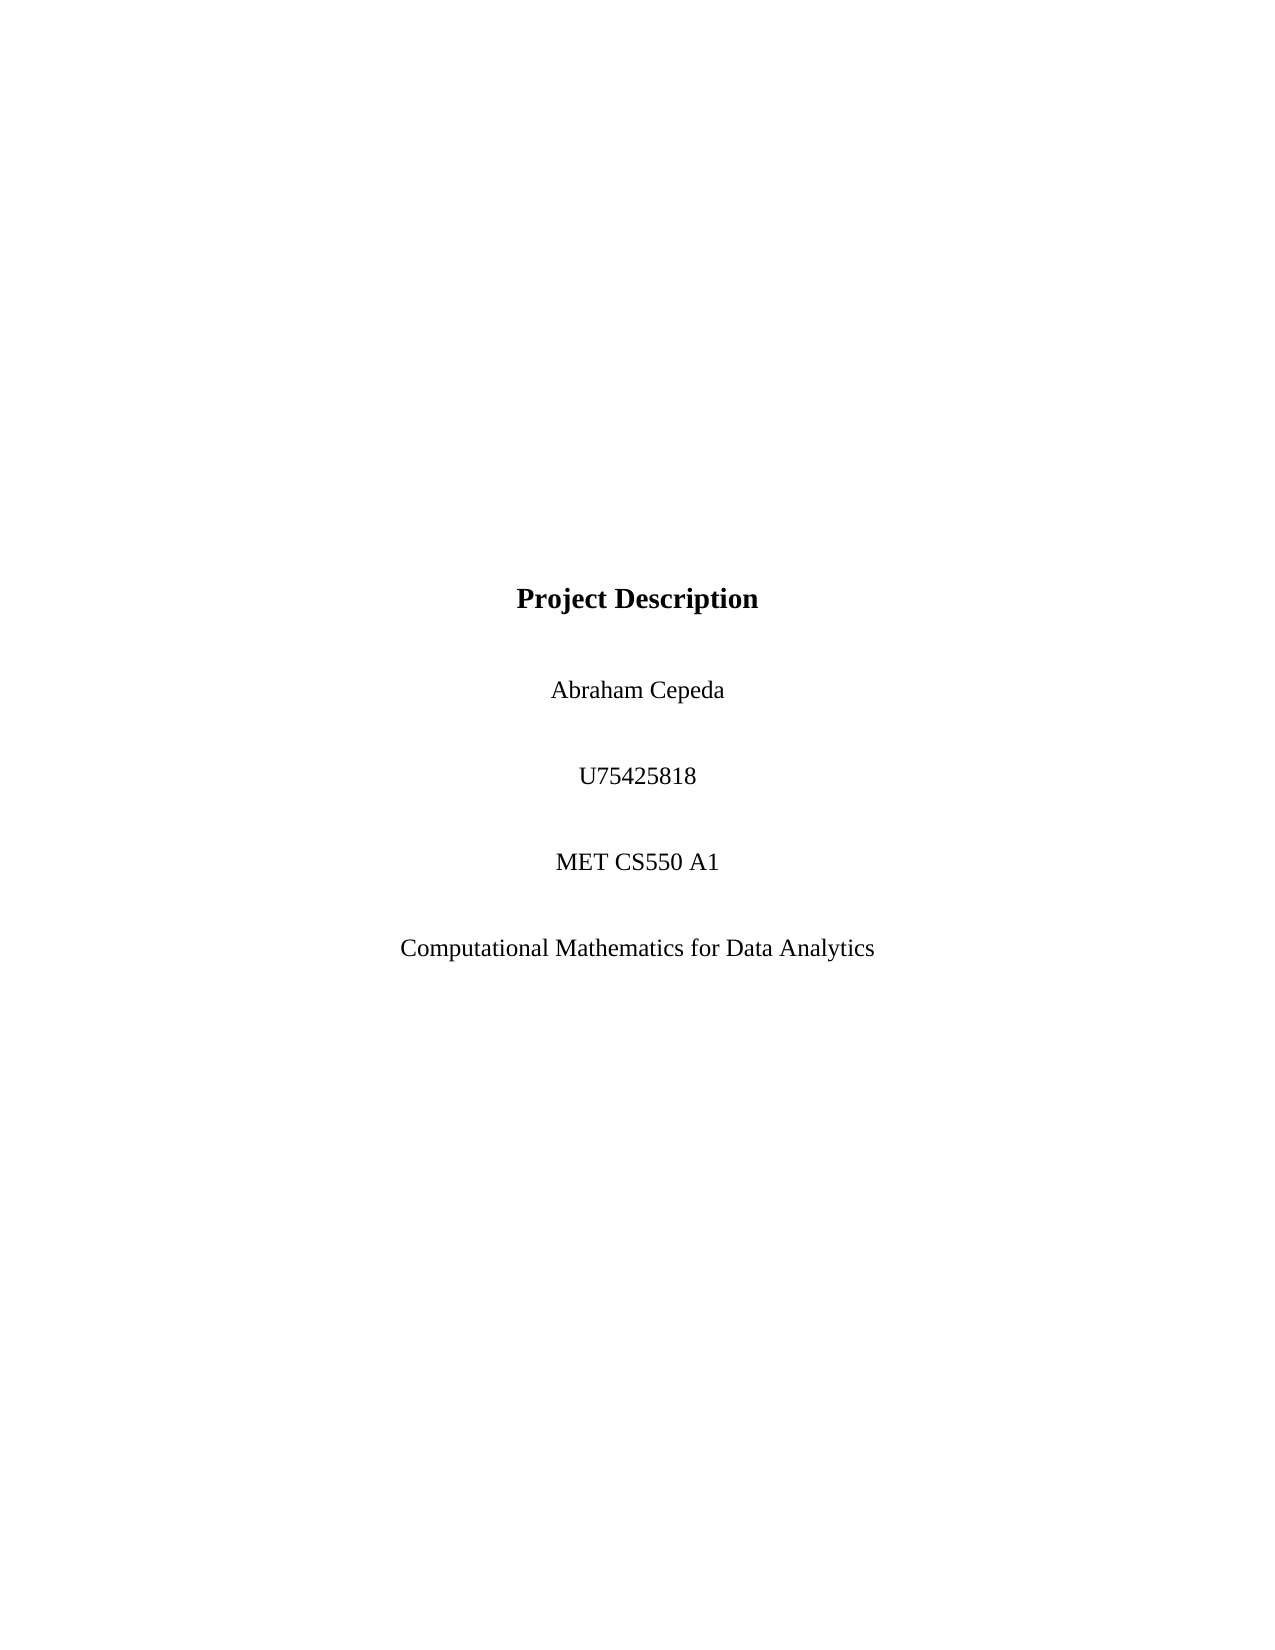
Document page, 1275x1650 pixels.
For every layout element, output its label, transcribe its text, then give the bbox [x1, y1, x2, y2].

text Project Description [150, 581, 1125, 615]
text U75425818 [150, 761, 1125, 790]
text Computational Mathematics for Data Analytics [150, 933, 1125, 962]
text Abraham Cepeda [150, 675, 1125, 703]
text MET CS550 A1 [150, 847, 1125, 876]
